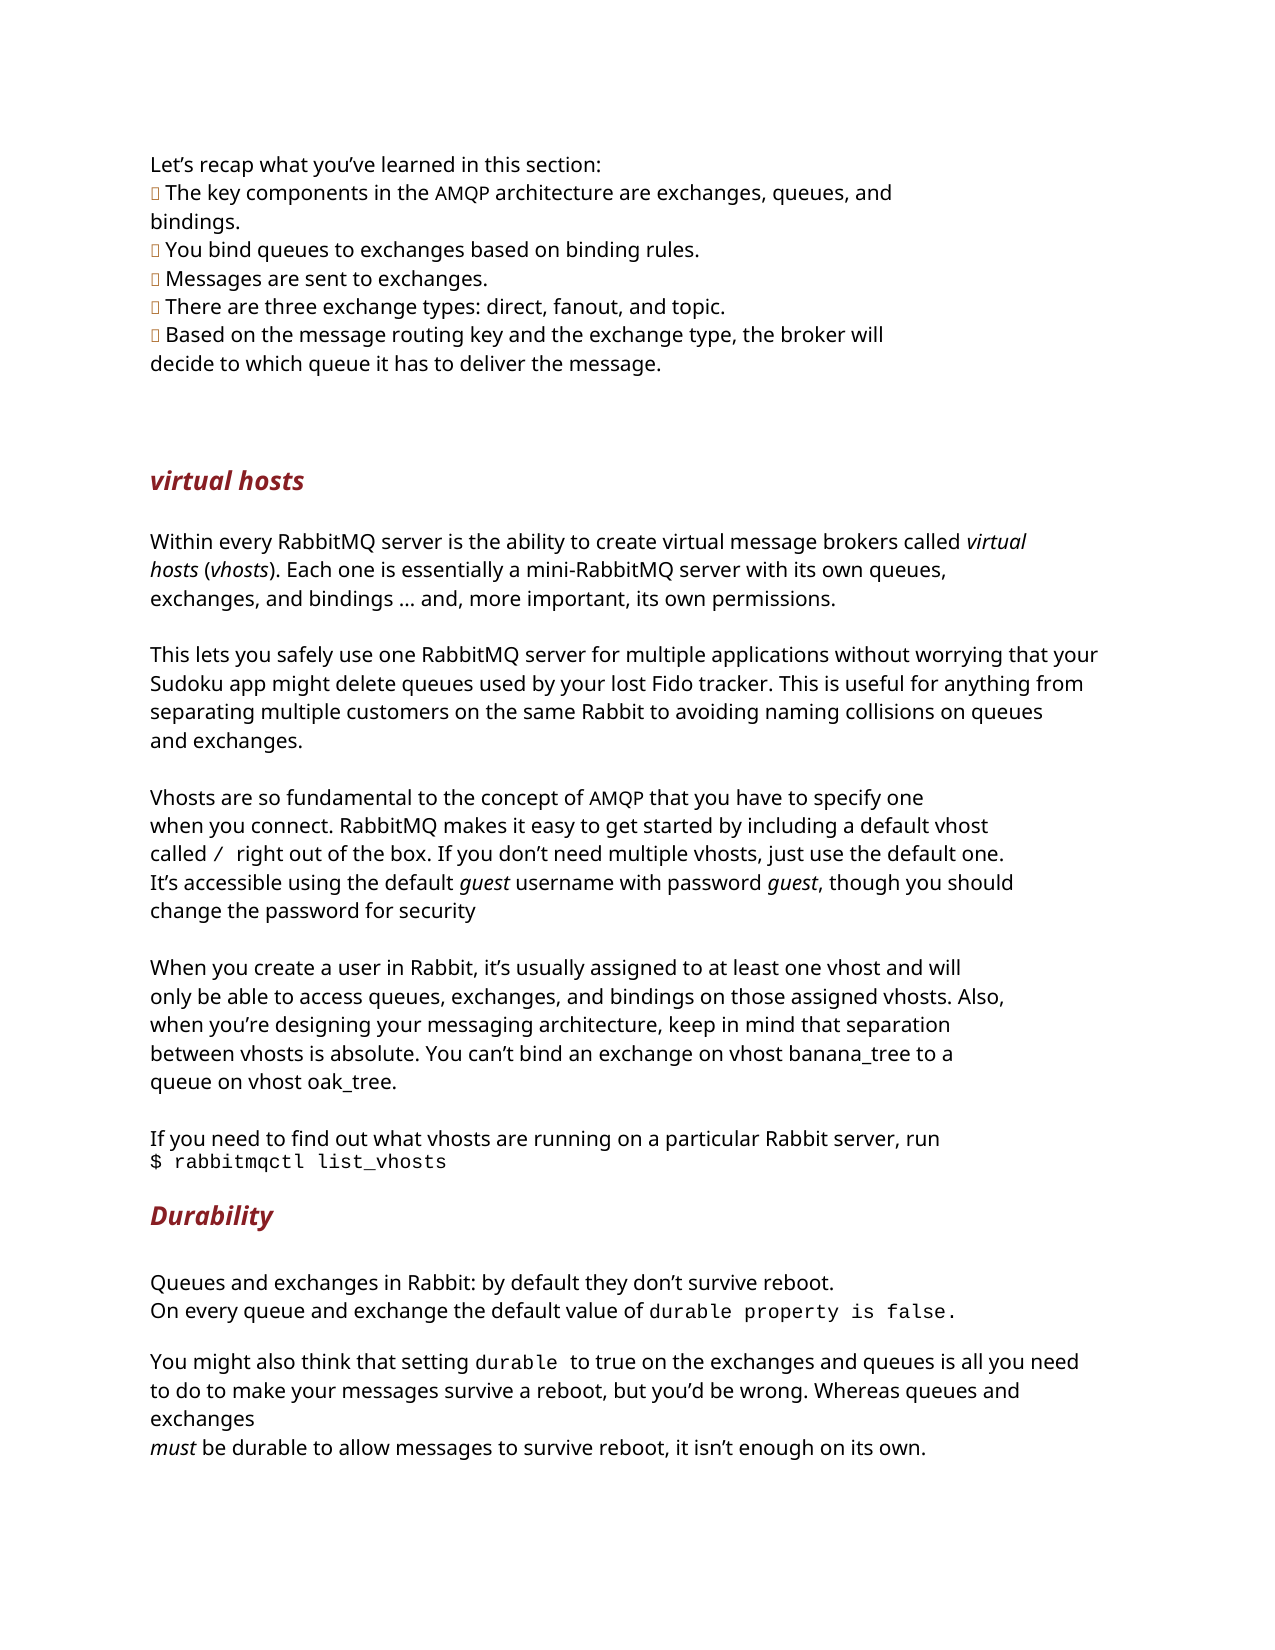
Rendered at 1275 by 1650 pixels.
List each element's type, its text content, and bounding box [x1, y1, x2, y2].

text On every queue and exchange the default value of durable property is false. [150, 1297, 1125, 1325]
text Within every RabbitMQ server is the ability to create virtual message brokers called virtual [150, 527, 1125, 555]
text only be able to access queues, exchanges, and bindings on those assigned vhosts. Also, [150, 982, 1125, 1010]
text separating multiple customers on the same Rabbit to avoiding naming collisions on queues [150, 697, 1125, 726]
text You might also think that setting durable to true on the exchanges and queues is all you need [150, 1347, 1125, 1376]
text $ rabbitmqctl list_vhosts [150, 1152, 1125, 1175]
text when you’re designing your messaging architecture, keep in mind that separation [150, 1010, 1125, 1039]
text It’s accessible using the default guest username with password guest, though you should [150, 868, 1125, 896]
text between vhosts is absolute. You can’t bind an exchange on vhost banana_tree to a [150, 1039, 1125, 1067]
text  There are three exchange types: direct, fanout, and topic. [150, 292, 1125, 321]
text  Messages are sent to exchanges. [150, 264, 1125, 292]
text Vhosts are so fundamental to the concept of AMQP that you have to specify one [150, 783, 1125, 811]
text must be durable to allow messages to survive reboot, it isn’t enough on its own. [150, 1433, 1125, 1461]
text decide to which queue it has to deliver the message. [150, 349, 1125, 377]
text  You bind queues to exchanges based on binding rules. [150, 235, 1125, 264]
text hosts (vhosts). Each one is essentially a mini-RabbitMQ server with its own queues, [150, 555, 1125, 584]
text This lets you safely use one RabbitMQ server for multiple applications without worrying that your [150, 641, 1125, 669]
text and exchanges. [150, 726, 1125, 754]
text Durability [150, 1197, 1125, 1233]
text  The key components in the AMQP architecture are exchanges, queues, and [150, 178, 1125, 207]
text  Based on the message routing key and the exchange type, the broker will [150, 321, 1125, 349]
text to do to make your messages survive a reboot, but you’d be wrong. Whereas queues and exchanges [150, 1376, 1125, 1433]
text queue on vhost oak_tree. [150, 1067, 1125, 1096]
text If you need to find out what vhosts are running on a particular Rabbit server, run [150, 1124, 1125, 1152]
text Let’s recap what you’ve learned in this section: [150, 150, 1125, 178]
text Queues and exchanges in Rabbit: by default they don’t survive reboot. [150, 1268, 1125, 1297]
text bindings. [150, 207, 1125, 235]
text when you connect. RabbitMQ makes it easy to get started by including a default vhost [150, 811, 1125, 839]
text Sudoku app might delete queues used by your lost Fido tracker. This is useful for anything from [150, 669, 1125, 697]
text virtual hosts [150, 463, 1125, 498]
text change the password for security [150, 896, 1125, 925]
text exchanges, and bindings … and, more important, its own permissions. [150, 584, 1125, 612]
text called / right out of the box. If you don’t need multiple vhosts, just use the default one. [150, 839, 1125, 868]
text When you create a user in Rabbit, it’s usually assigned to at least one vhost and will [150, 953, 1125, 982]
